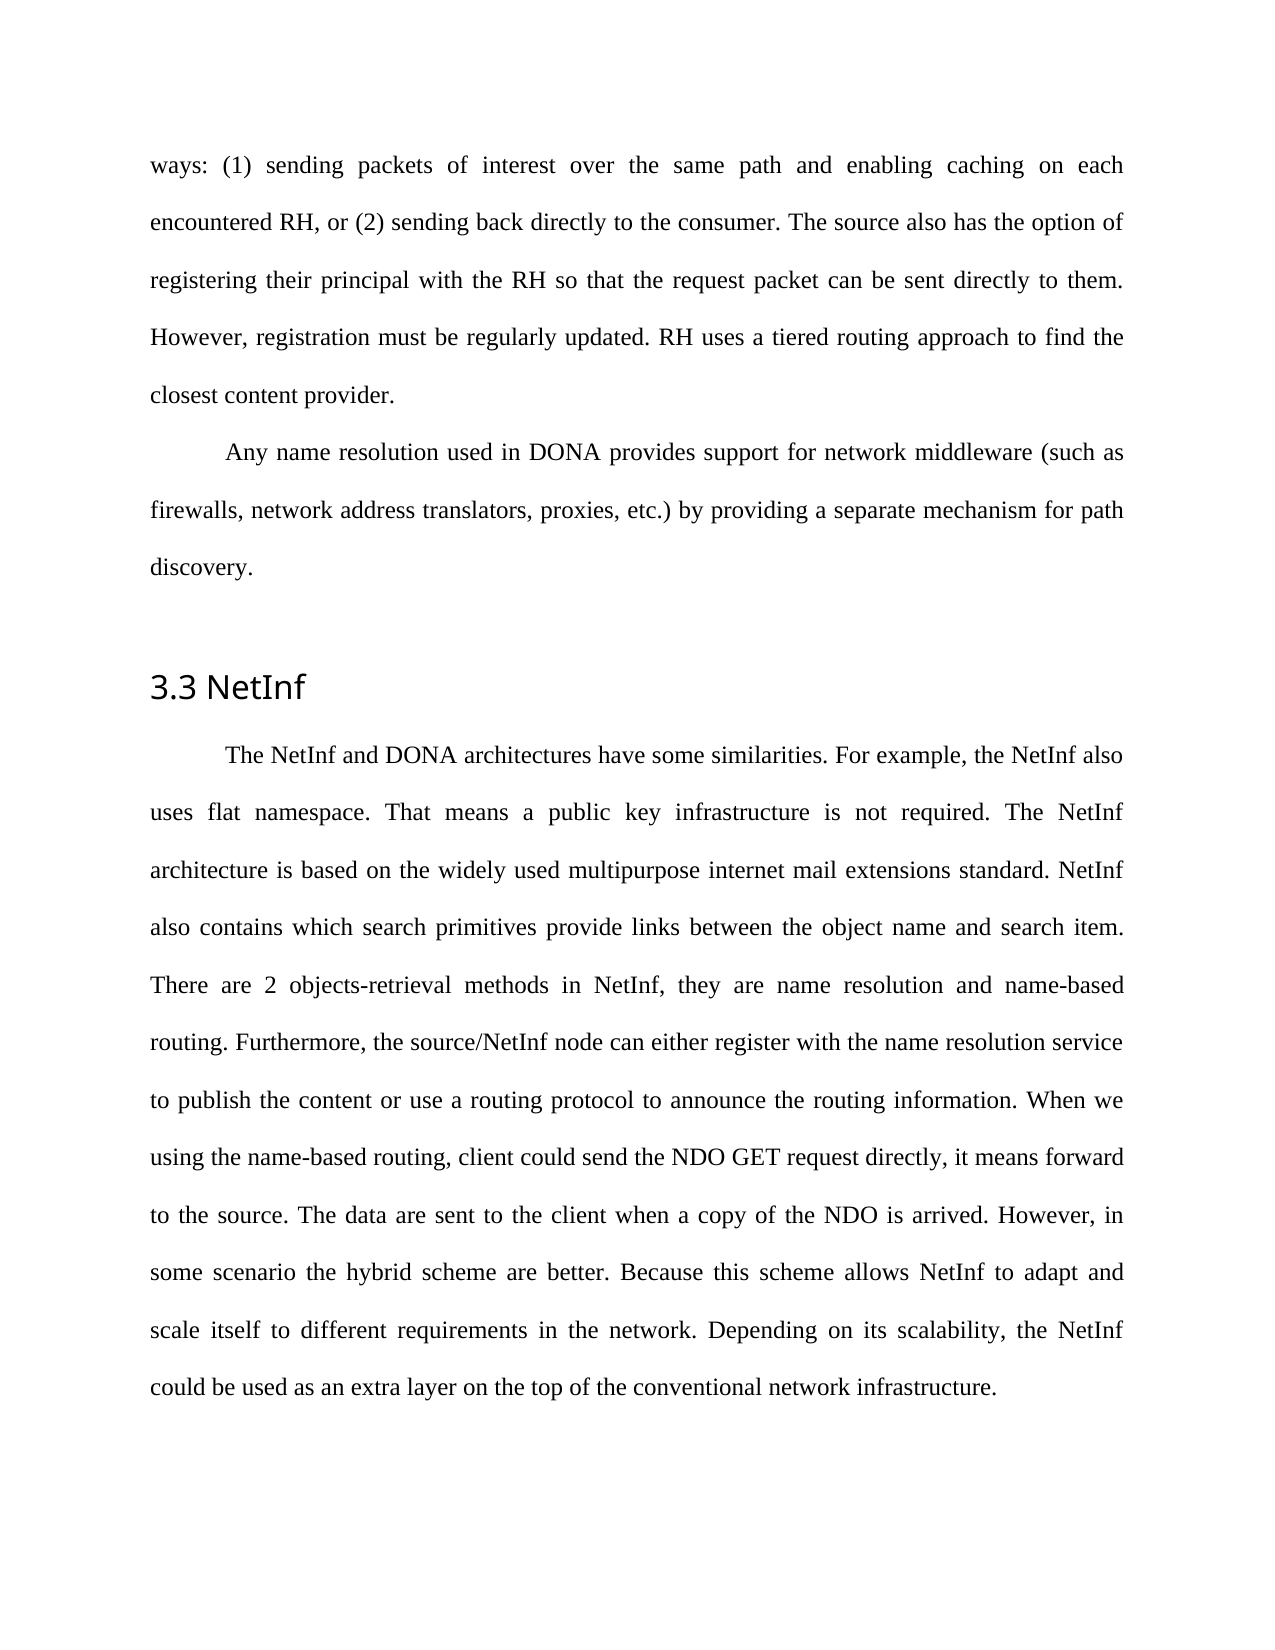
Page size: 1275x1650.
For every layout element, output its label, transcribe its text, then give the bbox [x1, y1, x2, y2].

subtitle 3.3 NetInf [150, 664, 1125, 709]
text The NetInf and DONA architectures have some similarities. For example, the NetInf also uses flat namespace. That means a public key infrastructure is not required. The NetInf architecture is based on the widely used multipurpose internet mail extensions standard. NetInf also contains which search primitives provide links between the object name and search item. There are 2 objects-retrieval methods in NetInf, they are name resolution and name-based routing. Furthermore, the source/NetInf node can either register with the name resolution service to publish the content or use a routing protocol to announce the routing information. When we using the name-based routing, client could send the NDO GET request directly, it means forward to the source. The data are sent to the client when a copy of the NDO is arrived. However, in some scenario the hybrid scheme are better. Because this scheme allows NetInf to adapt and scale itself to different requirements in the network. Depending on its scalability, the NetInf could be used as an extra layer on the top of the conventional network infrastructure. [150, 740, 1125, 1401]
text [150, 150, 1125, 409]
text Any name resolution used in DONA provides support for network middleware (such as firewalls, network address translators, proxies, etc.) by providing a separate mechanism for path discovery. [150, 437, 1125, 581]
